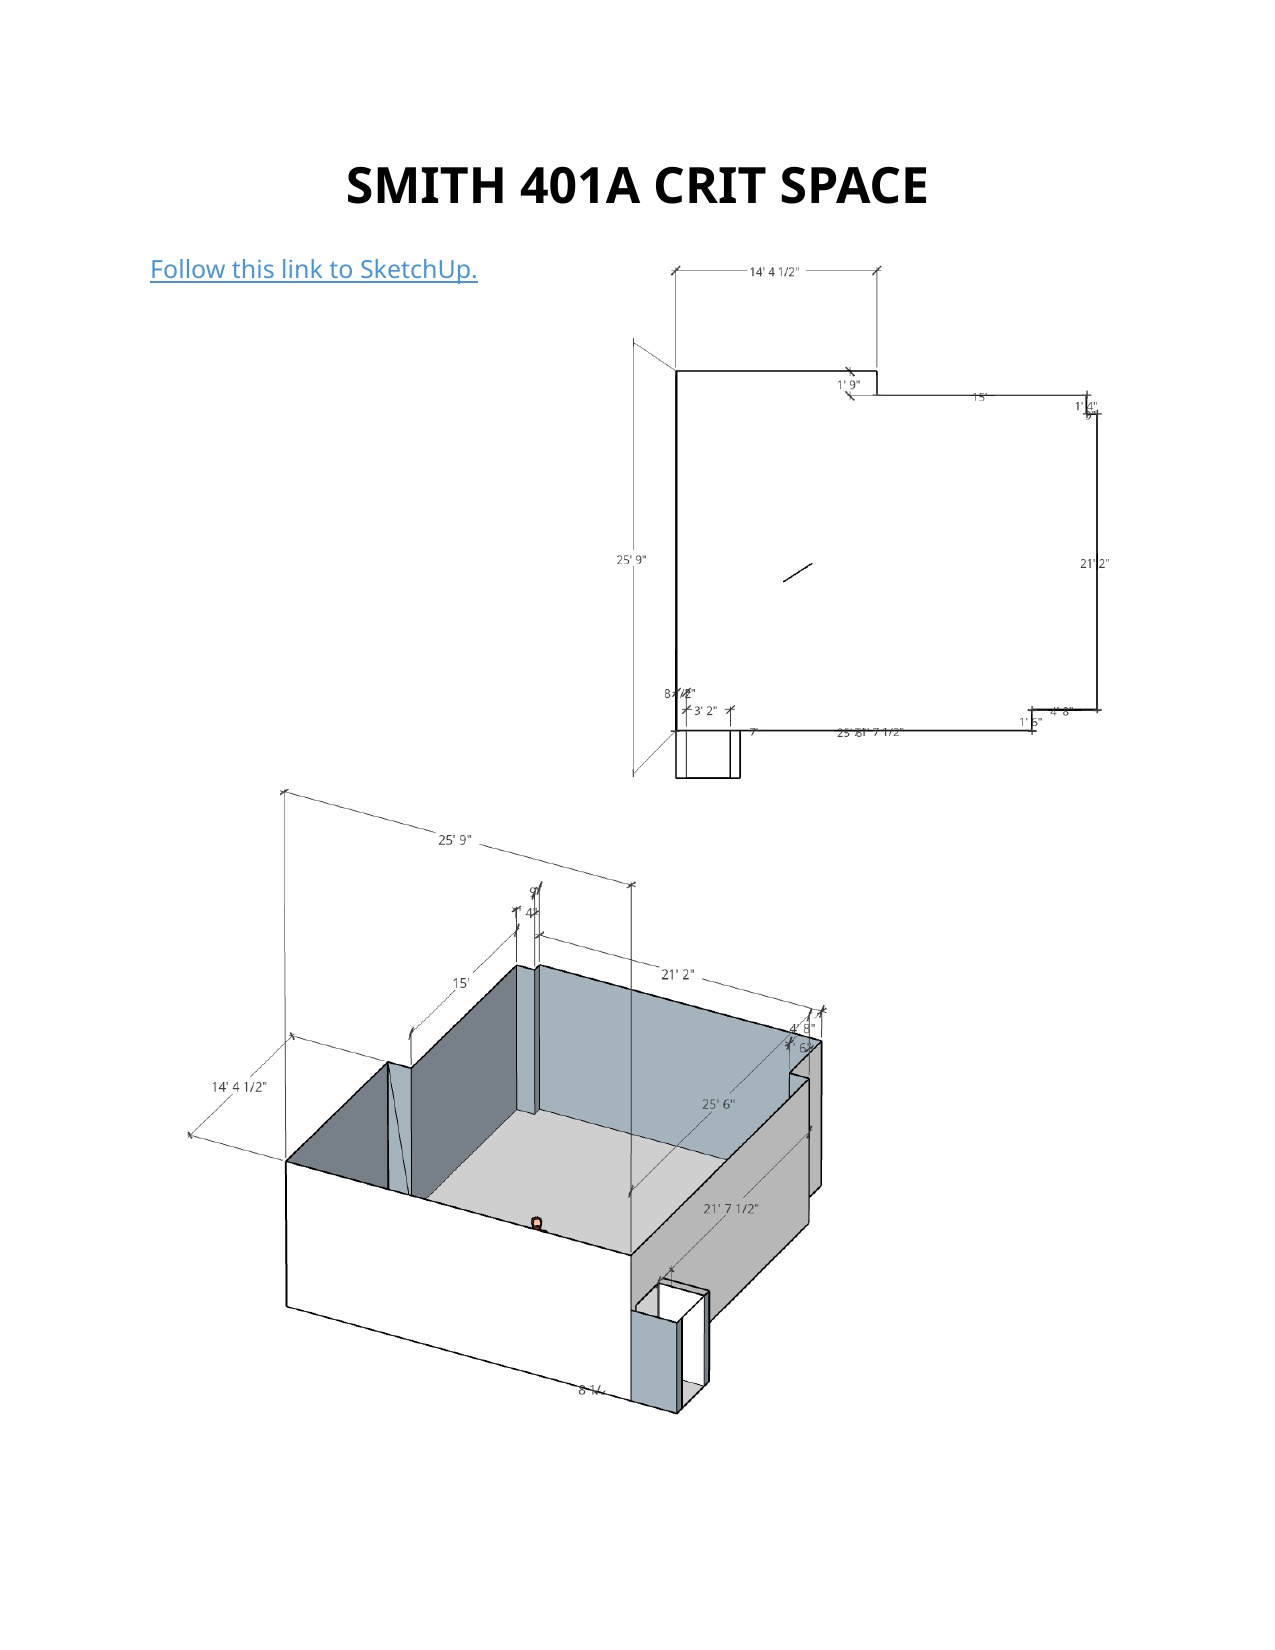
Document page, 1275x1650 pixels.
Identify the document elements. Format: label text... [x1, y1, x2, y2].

text Follow this link to SketchUp. [150, 252, 1125, 286]
text SMITH 401A CRIT SPACE [150, 150, 1125, 218]
picture [116, 809, 878, 1343]
picture [564, 260, 1157, 758]
